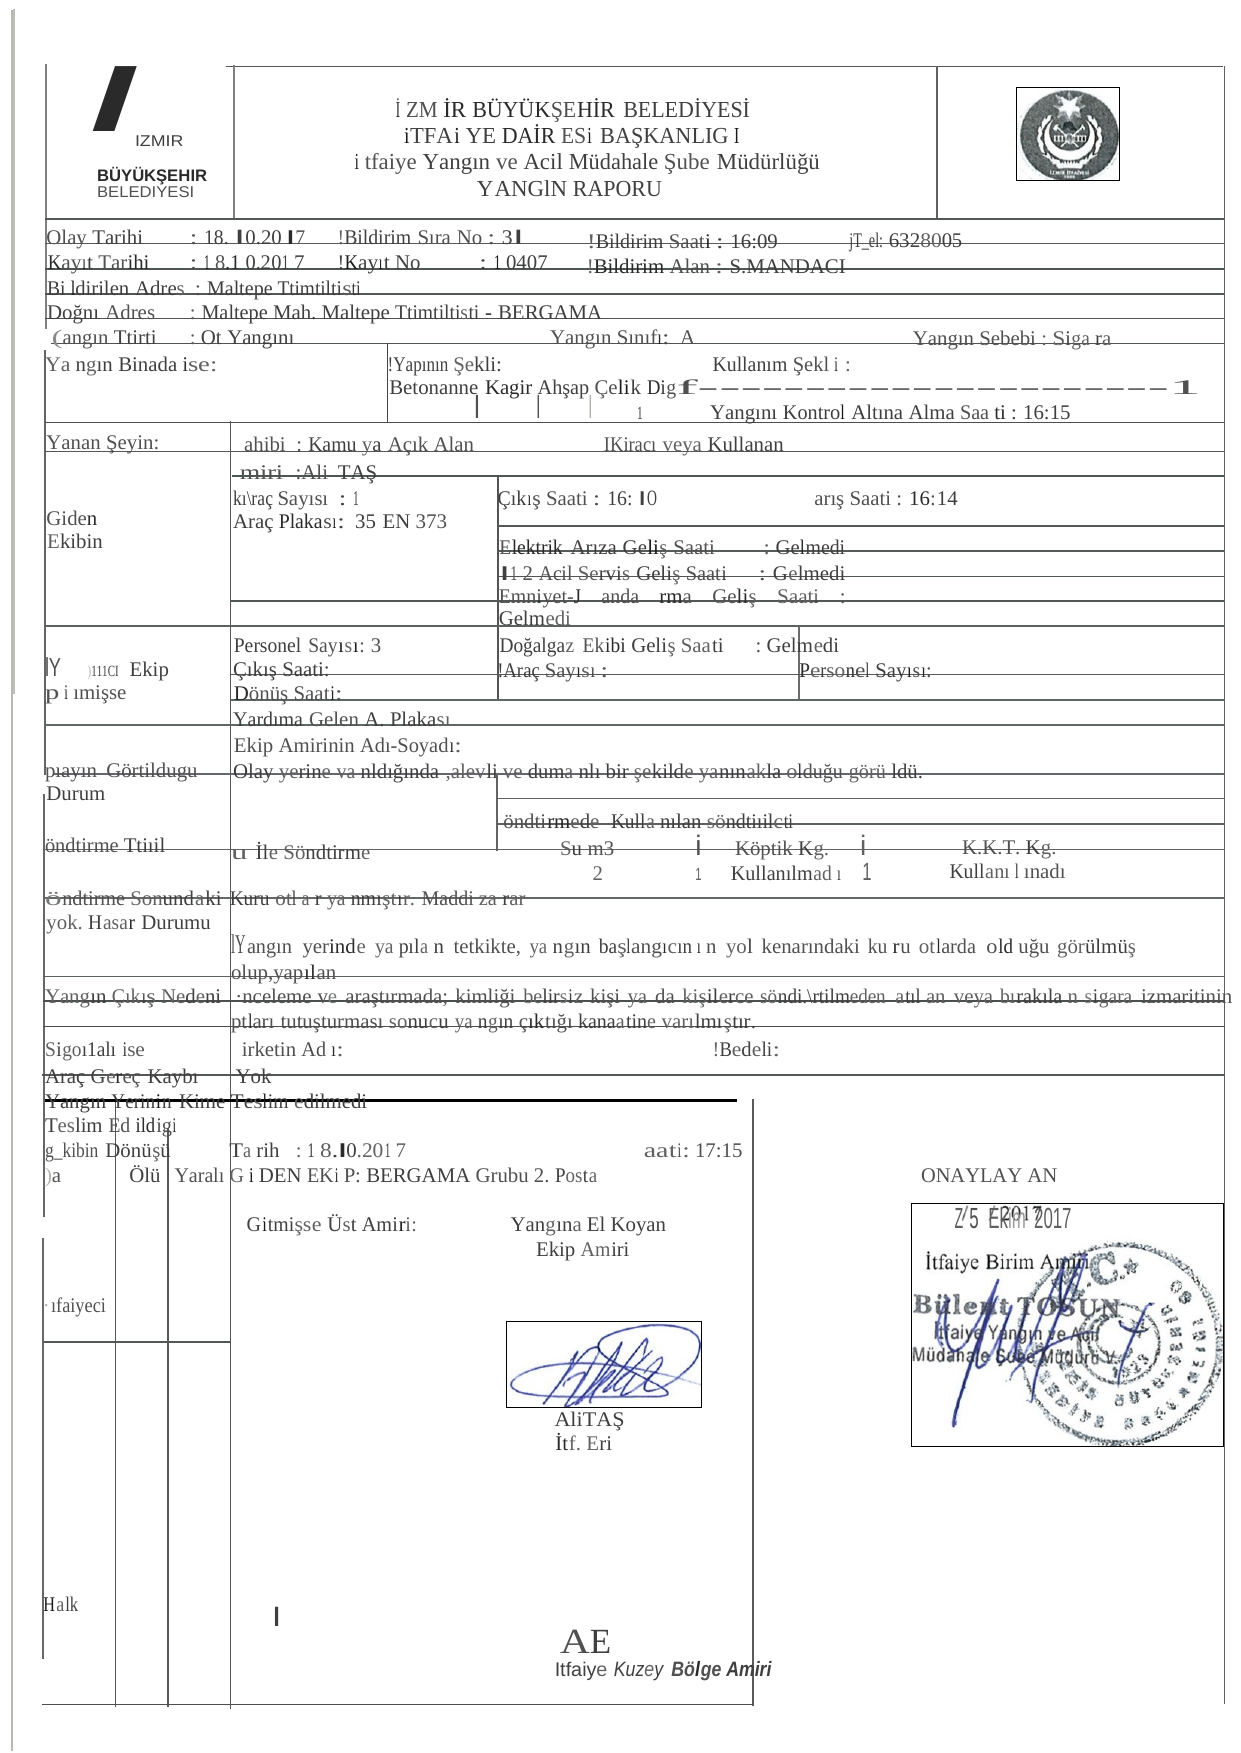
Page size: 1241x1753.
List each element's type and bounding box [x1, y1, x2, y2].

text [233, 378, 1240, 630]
picture [1017, 88, 1119, 149]
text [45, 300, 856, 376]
picture [912, 1204, 1223, 1446]
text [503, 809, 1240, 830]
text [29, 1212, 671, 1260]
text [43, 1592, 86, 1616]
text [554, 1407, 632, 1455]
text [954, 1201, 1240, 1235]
picture [507, 1322, 701, 1407]
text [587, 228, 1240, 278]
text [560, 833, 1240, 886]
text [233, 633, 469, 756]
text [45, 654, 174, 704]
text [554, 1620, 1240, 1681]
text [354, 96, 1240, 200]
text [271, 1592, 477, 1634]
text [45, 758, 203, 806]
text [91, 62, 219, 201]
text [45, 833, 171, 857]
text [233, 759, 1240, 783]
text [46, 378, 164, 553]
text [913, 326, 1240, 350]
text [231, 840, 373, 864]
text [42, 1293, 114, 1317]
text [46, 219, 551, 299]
picture [1017, 175, 1119, 180]
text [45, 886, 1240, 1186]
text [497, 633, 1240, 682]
